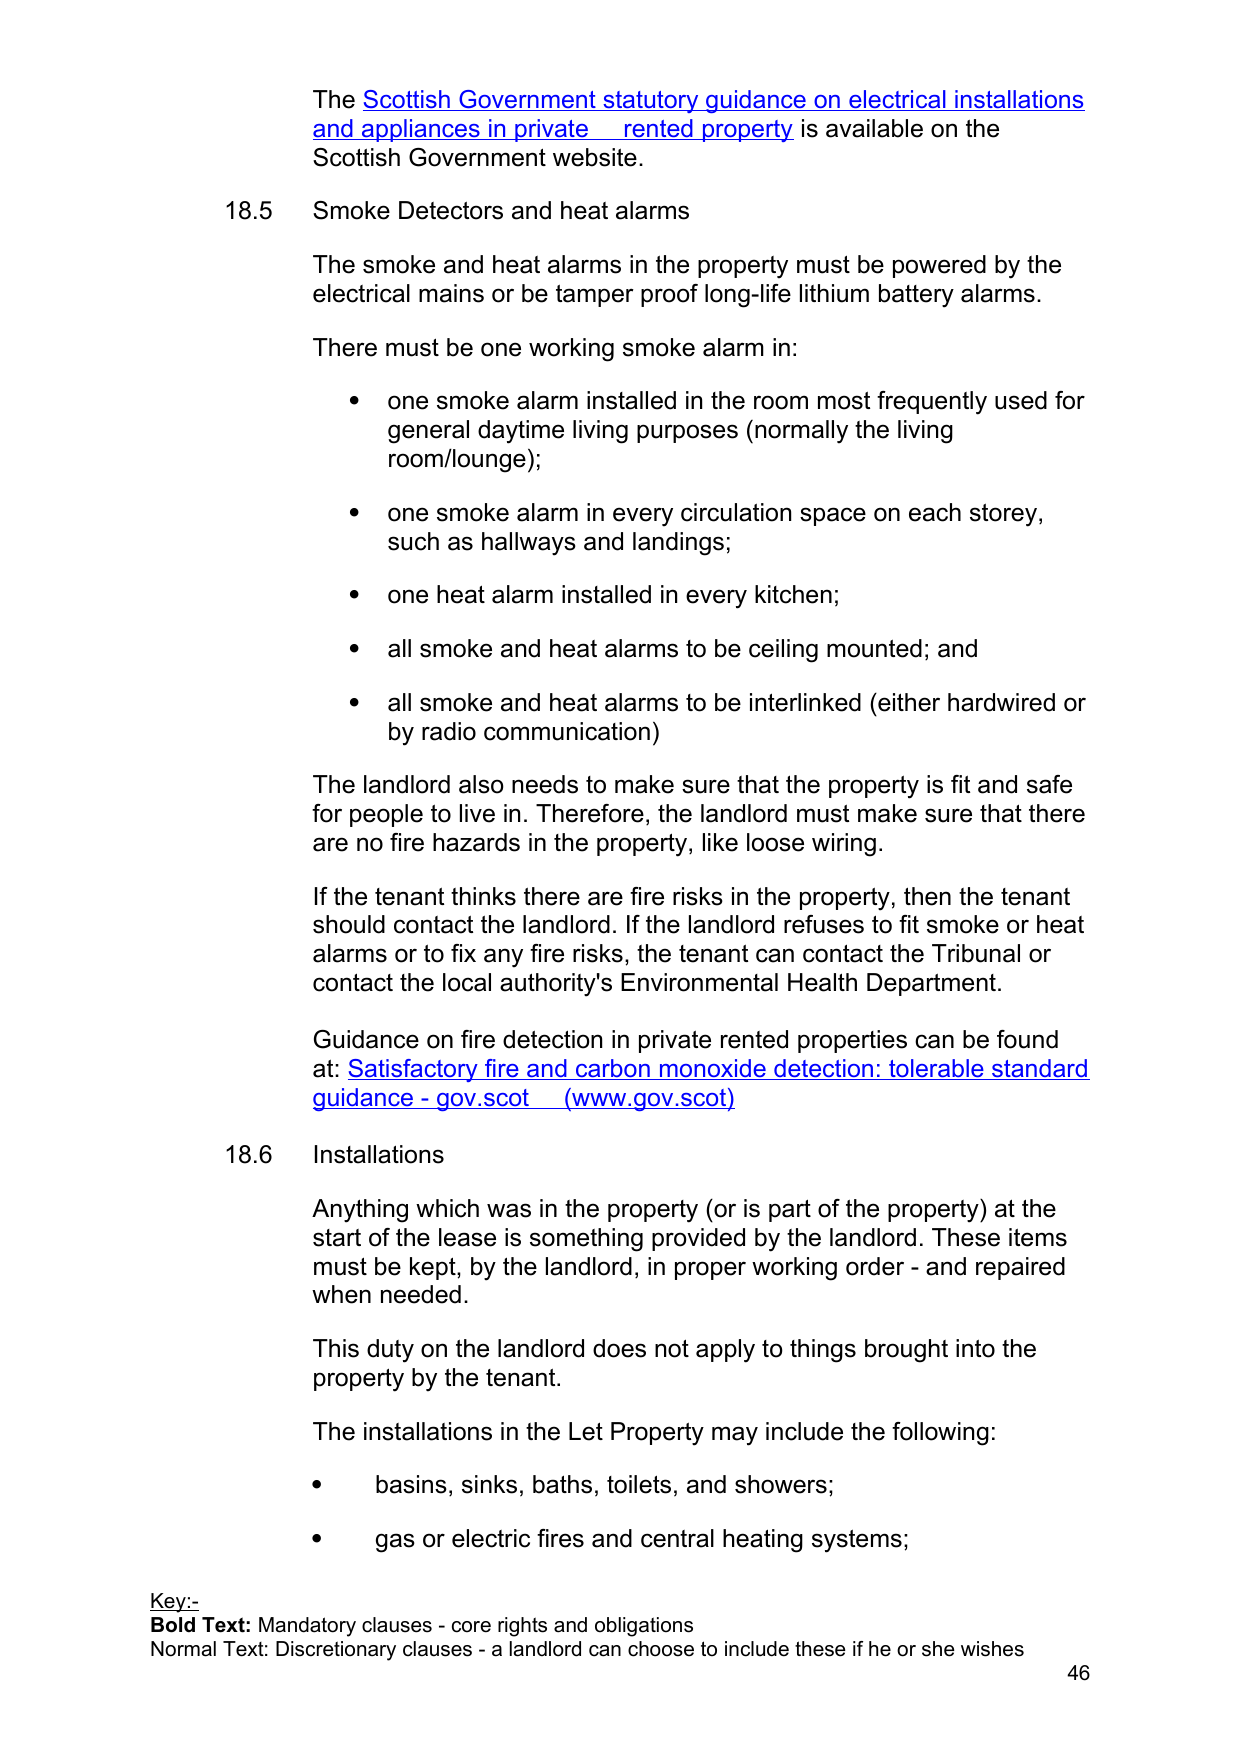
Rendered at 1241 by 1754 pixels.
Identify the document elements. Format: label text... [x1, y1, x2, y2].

list one heat alarm installed in every kitchen; [350, 580, 1090, 609]
text There must be one working smoke alarm in: [312, 332, 1090, 361]
list one smoke alarm in every circulation space on each storey, such as hallways and landings; [350, 498, 1090, 555]
list all smoke and heat alarms to be ceiling mounted; and [350, 634, 1090, 663]
text The smoke and heat alarms in the property must be powered by the electrical mains or be tamper proof long-life lithium battery alarms. [312, 250, 1090, 307]
list gas or electric fires and central heating systems; [312, 1524, 1090, 1553]
list basins, sinks, baths, toilets, and showers; [312, 1471, 1090, 1499]
list Smoke Detectors and heat alarms [224, 196, 1090, 225]
text Guidance on fire detection in private rented properties can be found at: Satisfactory fire and carbon monoxide detection: tolerable standard guidance - gov.scot (www.gov.scot) [312, 1026, 1090, 1112]
text The landlord also needs to make sure that the property is fit and safe for people to live in. Therefore, the landlord must make sure that there are no fire hazards in the property, like loose wiring. [312, 771, 1090, 857]
list all smoke and heat alarms to be interlinked (either hardwired or by radio communication) [350, 688, 1090, 746]
text If the tenant thinks there are fire risks in the property, then the tenant should contact the landlord. If the landlord refuses to fit smoke or heat alarms or to fix any fire risks, the tenant can contact the Tribunal or contact the local authority's Environmental Health Department. [312, 882, 1090, 997]
list Installations [224, 1141, 1090, 1169]
text The Scottish Government statutory guidance on electrical installations and appliances in private rented property is available on the Scottish Government website. [312, 85, 1090, 171]
text This duty on the landlord does not apply to things brought into the property by the tenant. [312, 1334, 1090, 1392]
text The installations in the Let Property may include the following: [312, 1417, 1090, 1446]
list one smoke alarm installed in the room most frequently used for general daytime living purposes (normally the living room/lounge); [350, 386, 1090, 473]
